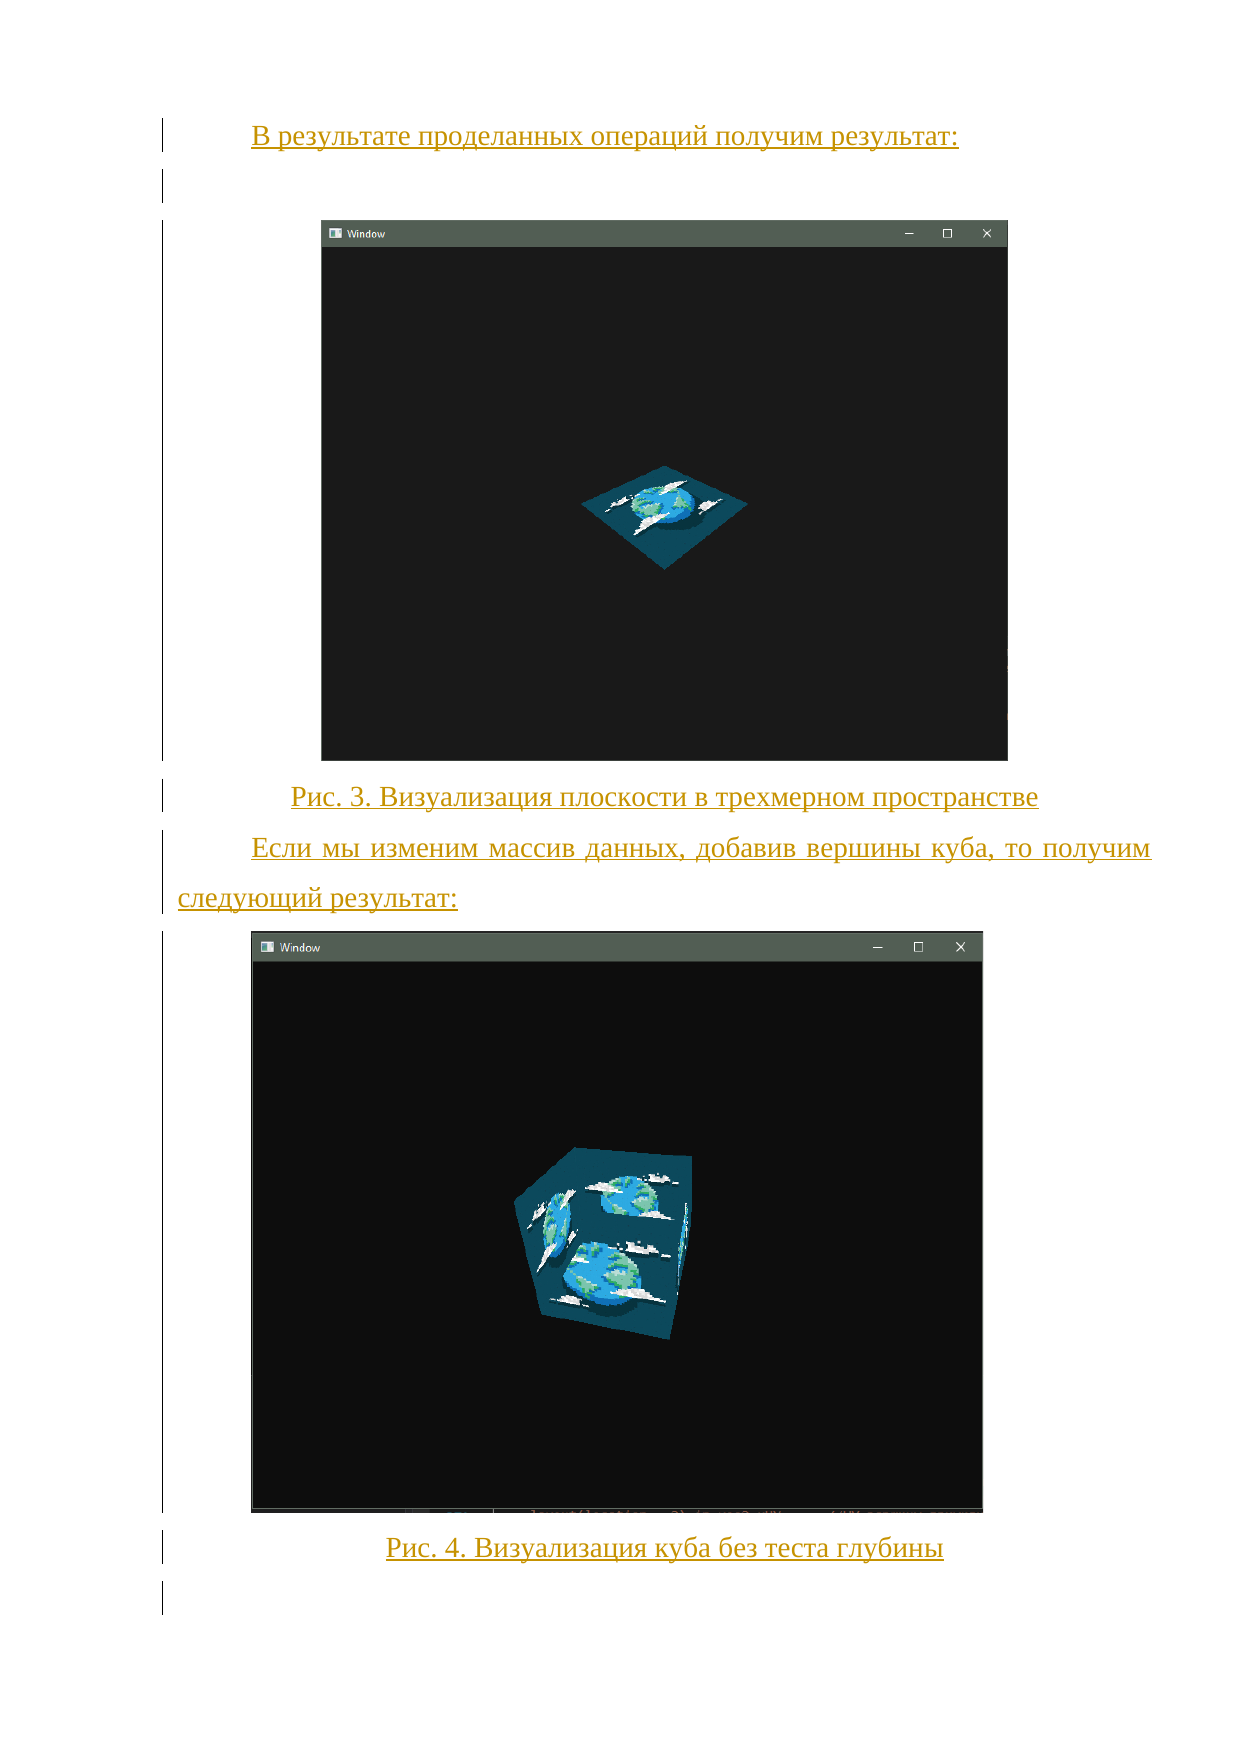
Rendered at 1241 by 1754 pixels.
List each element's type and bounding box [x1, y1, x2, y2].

picture [251, 931, 984, 1513]
picture [321, 220, 1008, 761]
